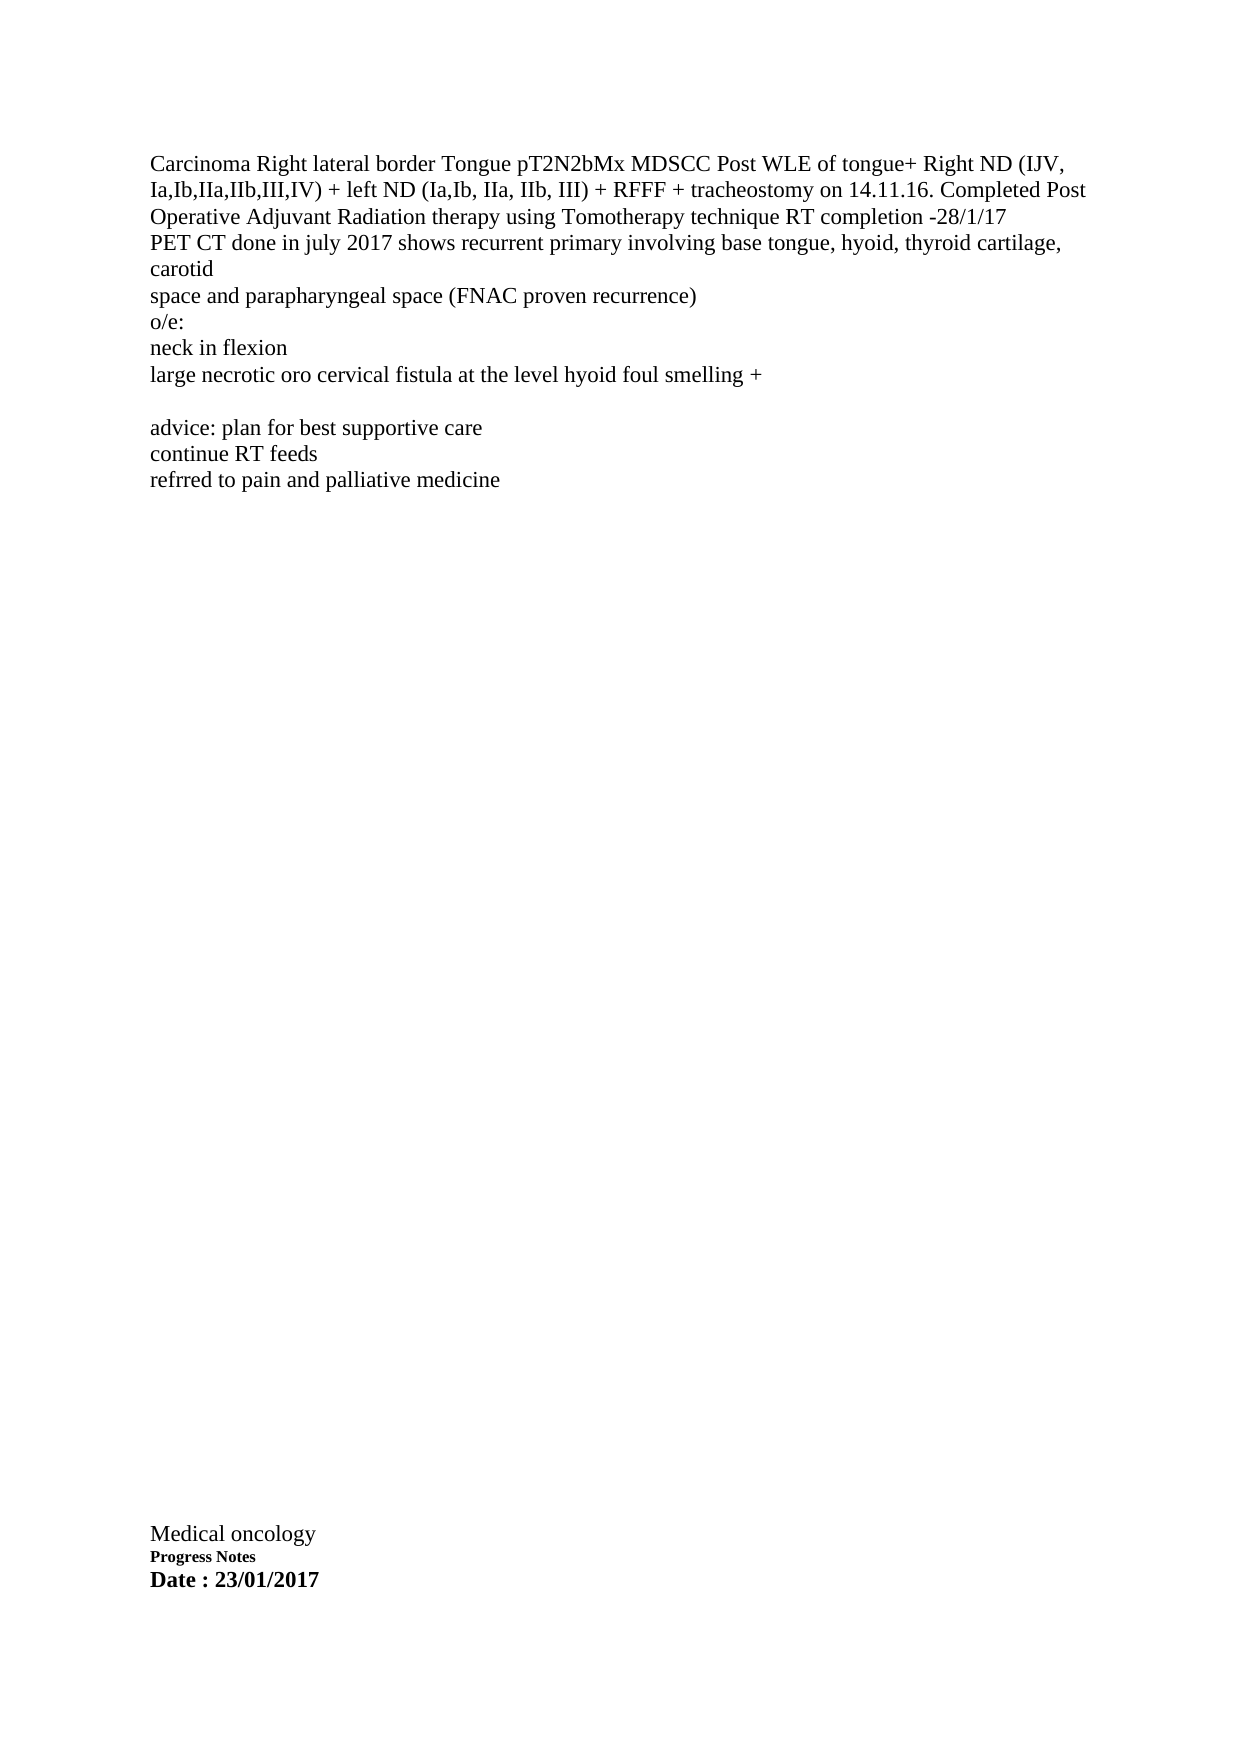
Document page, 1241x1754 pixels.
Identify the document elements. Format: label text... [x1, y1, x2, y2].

text space and parapharyngeal space (FNAC proven recurrence) [150, 282, 1090, 308]
text neck in flexion [150, 334, 1090, 361]
text PET CT done in july 2017 shows recurrent primary involving base tongue, hyoid, thyroid cartilage, carotid [150, 229, 1090, 282]
text Progress Notes [150, 1547, 1090, 1566]
text Operative Adjuvant Radiation therapy using Tomotherapy technique RT completion -28/1/17 [150, 203, 1090, 229]
text continue RT feeds [150, 440, 1090, 466]
text large necrotic oro cervical fistula at the level hyoid foul smelling + [150, 361, 1090, 387]
text Medical oncology [150, 1520, 1090, 1547]
text o/e: [150, 308, 1090, 334]
text refrred to pain and palliative medicine [150, 466, 1090, 493]
text Ia,Ib,IIa,IIb,III,IV) + left ND (Ia,Ib, IIa, IIb, III) + RFFF + tracheostomy on 14.11.16. Completed Post [150, 176, 1090, 203]
text Carcinoma Right lateral border Tongue pT2N2bMx MDSCC Post WLE of tongue+ Right ND (IJV, [150, 150, 1090, 176]
text Date : 23/01/2017 [150, 1566, 1090, 1592]
text advice: plan for best supportive care [150, 413, 1090, 440]
